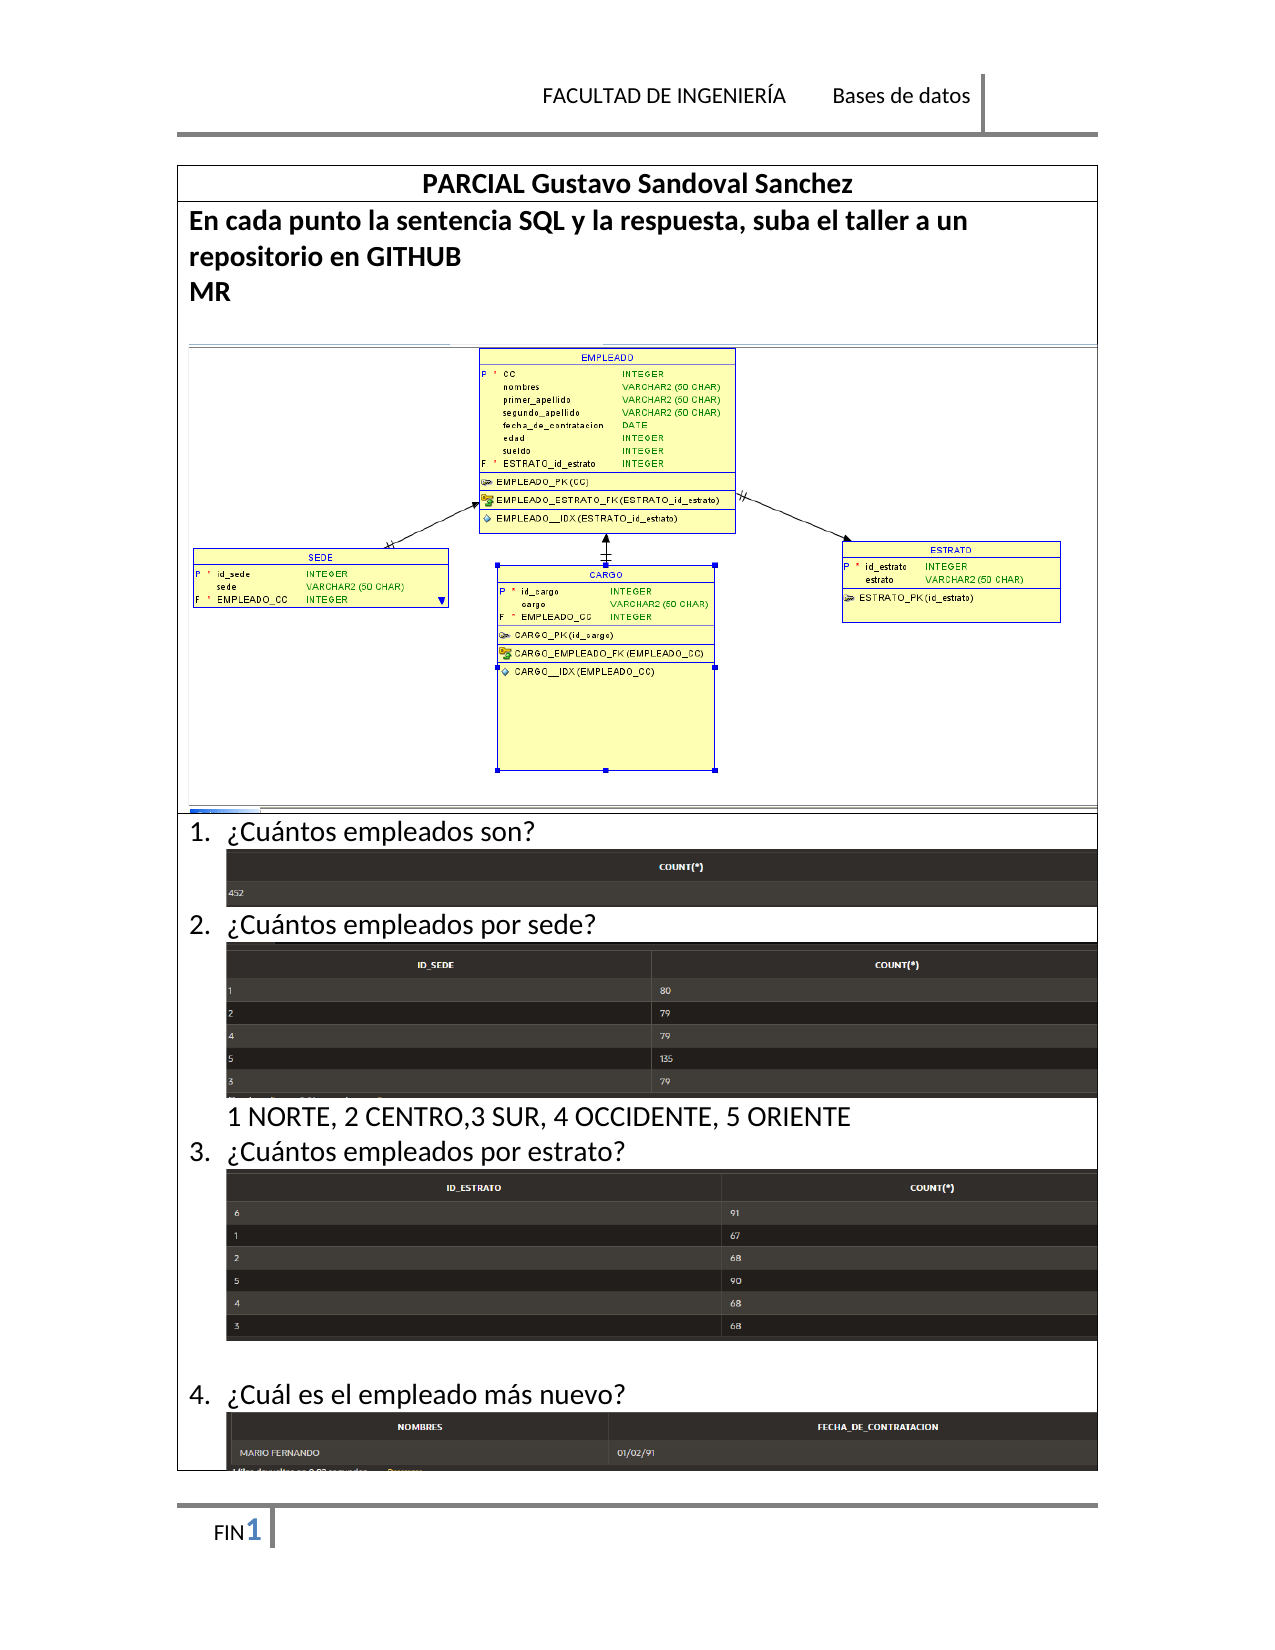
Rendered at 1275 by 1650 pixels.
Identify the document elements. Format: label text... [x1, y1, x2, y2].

table_cell En cada punto la sentencia SQL y la respuesta, suba el taller a un repositorio en GITHUB MR [178, 202, 1097, 812]
picture [188, 344, 1098, 813]
picture [226, 942, 1098, 1098]
table_header PARCIAL Gustavo Sandoval Sanchez [178, 166, 1097, 201]
picture [226, 849, 1098, 907]
picture [226, 1412, 1098, 1471]
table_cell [178, 814, 1097, 1470]
picture [226, 1169, 1098, 1341]
